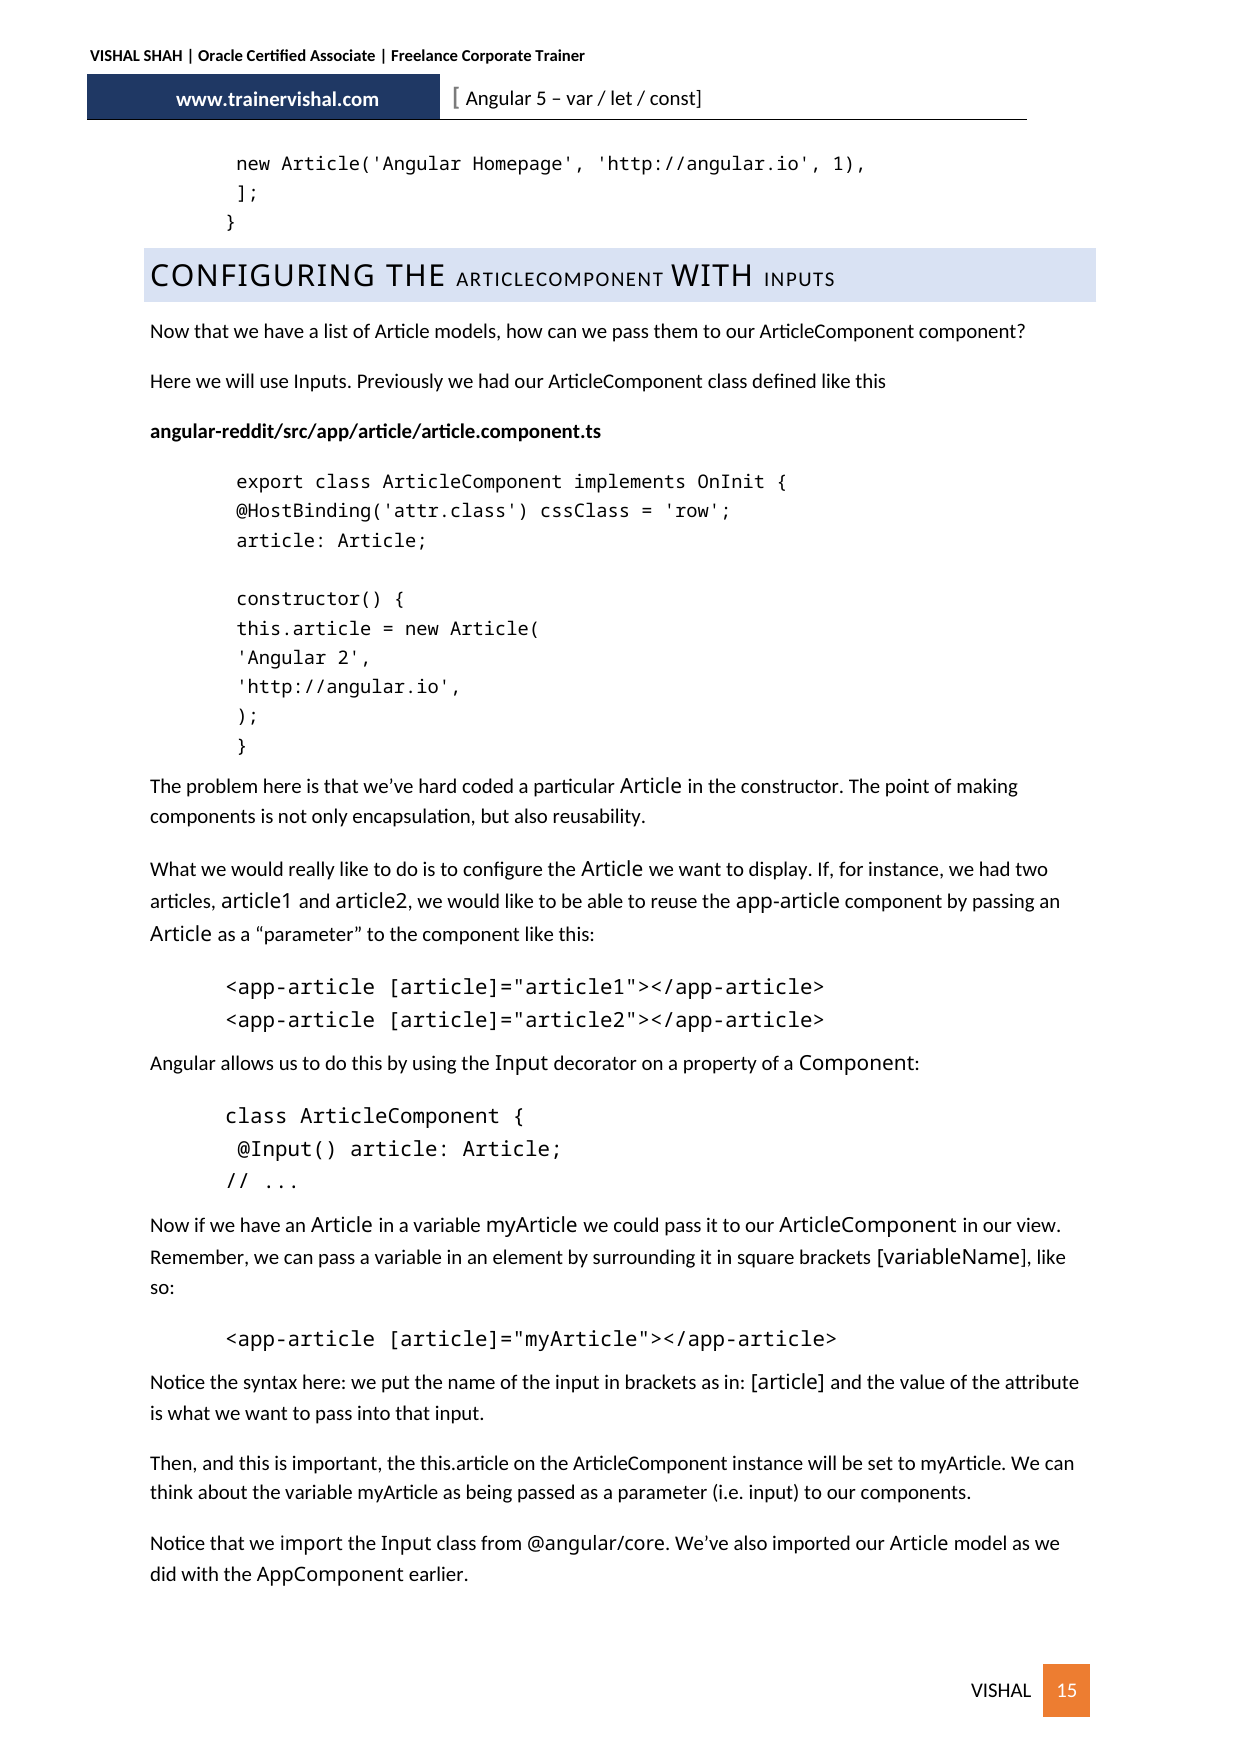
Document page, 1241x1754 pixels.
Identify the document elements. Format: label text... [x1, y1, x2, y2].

subtitle Configuring the ArticleComponent with inputs [150, 255, 1090, 296]
text @HostBinding('attr.class') cssClass = 'row'; [150, 498, 1090, 523]
text <app-article [article]="myArticle"></app-article> [150, 1324, 1090, 1353]
text angular-reddit/src/app/article/article.component.ts [150, 418, 1090, 444]
text Now if we have an Article in a variable myArticle we could pass it to our ArticleComponent in our view. Remember, we can pass a variable in an element by surrounding it in square brackets [variableName], like so: [150, 1210, 1090, 1300]
text } [150, 208, 1090, 234]
text What we would really like to do is to configure the Article we want to display. If, for instance, we had two articles, article1 and article2, we would like to be able to reuse the app-article component by passing an Article as a “parameter” to the component like this: [150, 854, 1090, 947]
text 'http://angular.io', [150, 673, 1090, 699]
text ]; [150, 179, 1090, 205]
text } [150, 732, 1090, 757]
text Now that we have a list of Article models, how can we pass them to our ArticleComponent component? [150, 318, 1090, 344]
text this.article = new Article( [150, 615, 1090, 640]
text 'Angular 2', [150, 644, 1090, 669]
text @Input() article: Article; [150, 1134, 1090, 1162]
text Then, and this is important, the this.article on the ArticleComponent instance will be set to myArticle. We can think about the variable myArticle as being passed as a parameter (i.e. input) to our components. [150, 1450, 1090, 1504]
text ); [150, 703, 1090, 728]
text <app-article [article]="article1"></app-article> [150, 972, 1090, 1001]
text article: Article; [150, 527, 1090, 552]
text Here we will use Inputs. Previously we had our ArticleComponent class defined like this [150, 368, 1090, 394]
text Notice that we import the Input class from @angular/core. We’ve also imported our Article model as we did with the AppComponent earlier. [150, 1529, 1090, 1587]
text class ArticleComponent { [150, 1101, 1090, 1130]
text Angular allows us to do this by using the Input decorator on a property of a Component: [150, 1048, 1090, 1076]
text // ... [150, 1167, 1090, 1195]
text export class ArticleComponent implements OnInit { [150, 468, 1090, 494]
text Notice the syntax here: we put the name of the input in brackets as in: [article] and the value of the attribute is what we want to pass into that input. [150, 1367, 1090, 1425]
text constructor() { [150, 586, 1090, 611]
text <app-article [article]="article2"></app-article> [150, 1005, 1090, 1033]
text new Article('Angular Homepage', 'http://angular.io', 1), [150, 150, 1090, 176]
text The problem here is that we’ve hard coded a particular Article in the constructor. The point of making components is not only encapsulation, but also reusability. [150, 772, 1090, 829]
